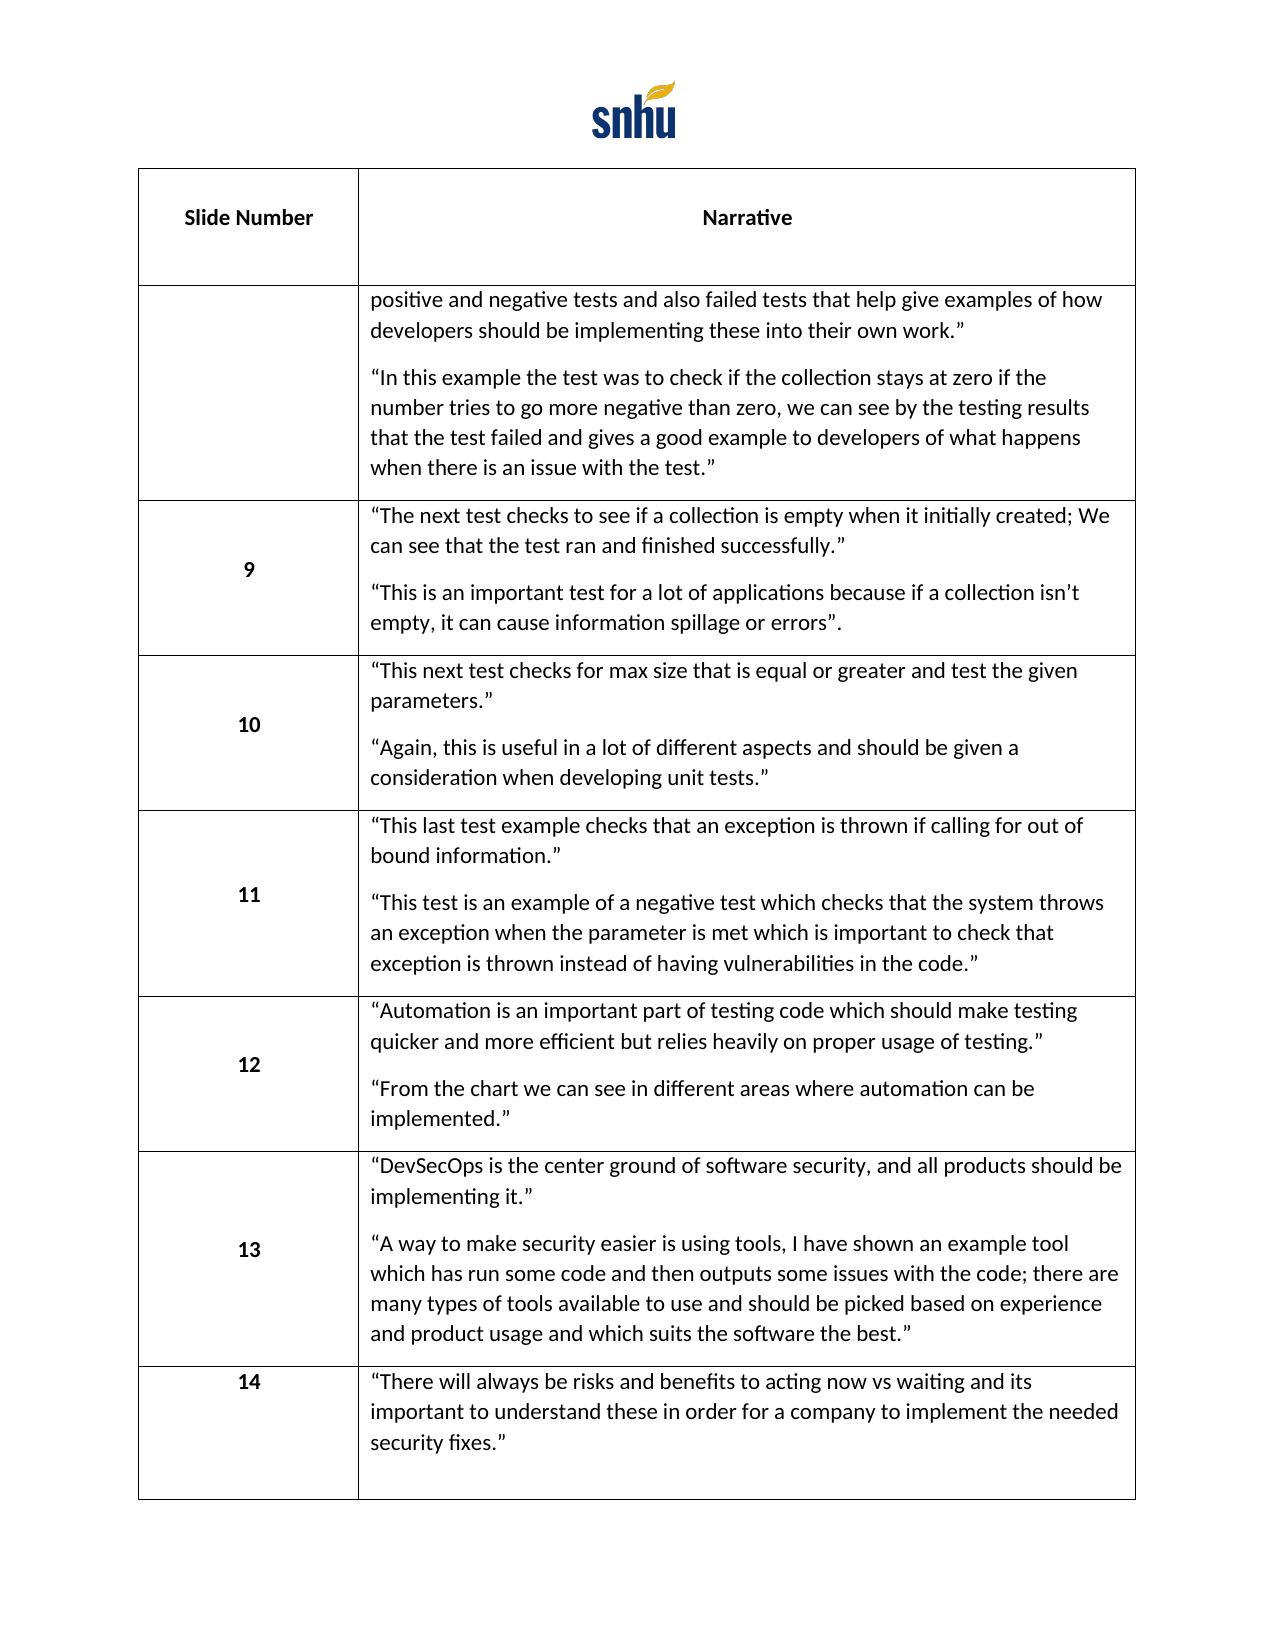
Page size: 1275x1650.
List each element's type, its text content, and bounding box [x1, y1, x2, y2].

table_cell 9 [139, 501, 358, 655]
table_cell 12 [139, 997, 358, 1151]
table_cell 10 [139, 656, 358, 810]
table_cell “The next test checks to see if a collection is empty when it initially created; We can see that the test ran and finished successfully.” “This is an important test for a lot of applications because if a collection isn’t empty, it can cause information spillage or errors”. [359, 501, 1135, 655]
table_cell “DevSecOps is the center ground of software security, and all products should be implementing it.” “A way to make security easier is using tools, I have shown an example tool which has run some code and then outputs some issues with the code; there are many types of tools available to use and should be picked based on experience and product usage and which suits the software the best.” [359, 1152, 1135, 1366]
table_cell “This last test example checks that an exception is thrown if calling for out of bound information.” “This test is an example of a negative test which checks that the system throws an exception when the parameter is met which is important to check that exception is thrown instead of having vulnerabilities in the code.” [359, 811, 1135, 996]
table_cell “Automation is an important part of testing code which should make testing quicker and more efficient but relies heavily on proper usage of testing.” “From the chart we can see in different areas where automation can be implemented.” [359, 997, 1135, 1151]
table_header Slide Number [139, 169, 358, 284]
table_header Narrative [359, 169, 1135, 284]
table_cell 11 [139, 811, 358, 996]
table_cell 13 [139, 1152, 358, 1366]
table_cell “This next test checks for max size that is equal or greater and test the given parameters.” “Again, this is useful in a lot of different aspects and should be given a consideration when developing unit tests.” [359, 656, 1135, 810]
table_cell 14 [139, 1367, 358, 1499]
picture [573, 75, 702, 147]
table_cell 8 [139, 286, 358, 500]
